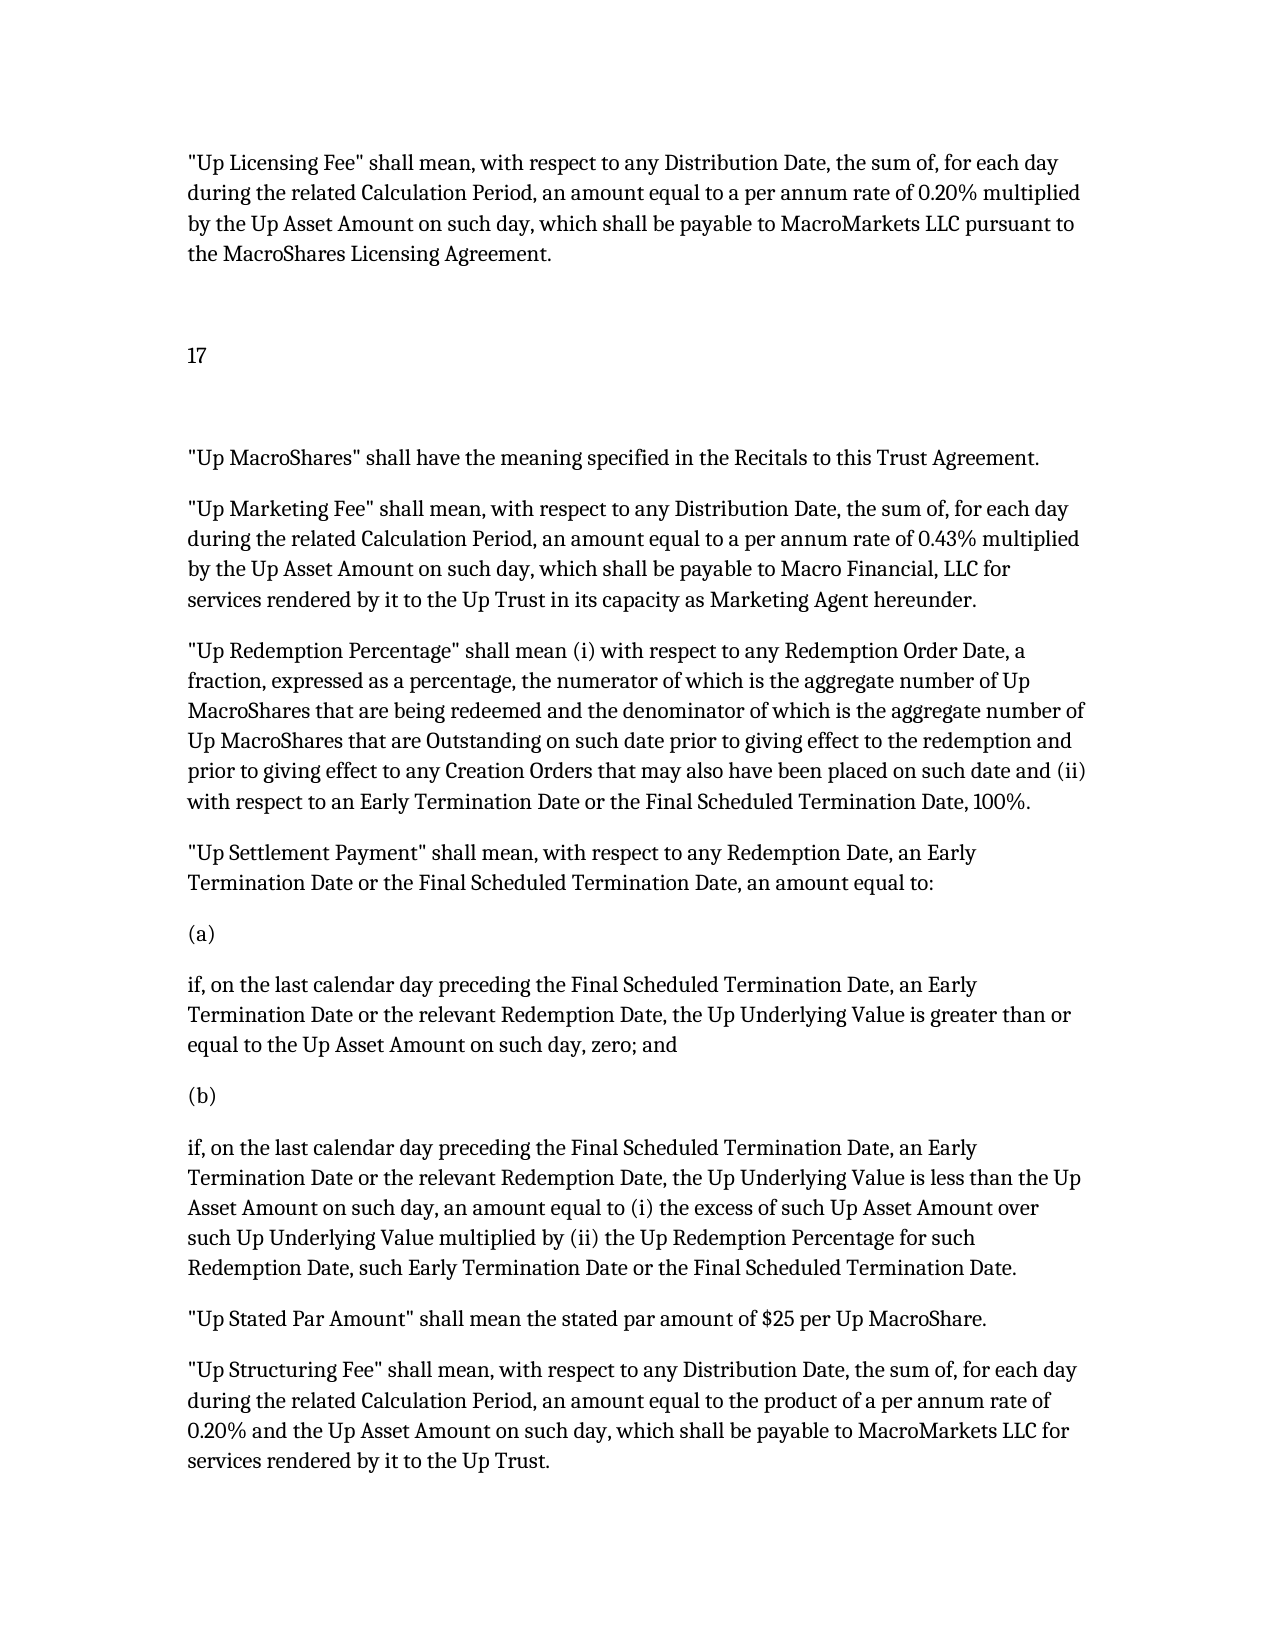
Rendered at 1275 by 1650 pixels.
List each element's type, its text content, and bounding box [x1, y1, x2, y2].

text "Up Marketing Fee" shall mean, with respect to any Distribution Date, the sum of, for each day during the related Calculation Period, an amount equal to a per annum rate of 0.43% multiplied by the Up Asset Amount on such day, which shall be payable to Macro Financial, LLC for services rendered by it to the Up Trust in its capacity as Marketing Agent hereunder. [187, 496, 1087, 613]
text "Up Settlement Payment" shall mean, with respect to any Redemption Date, an Early Termination Date or the Final Scheduled Termination Date, an amount equal to: [187, 839, 1087, 896]
text "Up Structuring Fee" shall mean, with respect to any Distribution Date, the sum of, for each day during the related Calculation Period, an amount equal to the product of a per annum rate of 0.20% and the Up Asset Amount on such day, which shall be payable to MacroMarkets LLC for services rendered by it to the Up Trust. [187, 1357, 1087, 1474]
text 17 [187, 343, 1087, 369]
text (a) [187, 921, 1087, 947]
text if, on the last calendar day preceding the Final Scheduled Termination Date, an Early Termination Date or the relevant Redemption Date, the Up Underlying Value is less than the Up Asset Amount on such day, an amount equal to (i) the excess of such Up Asset Amount over such Up Underlying Value multiplied by (ii) the Up Redemption Percentage for such Redemption Date, such Early Termination Date or the Final Scheduled Termination Date. [187, 1134, 1087, 1282]
text "Up MacroShares" shall have the meaning specified in the Recitals to this Trust Agreement. [187, 445, 1087, 471]
text (b) [187, 1083, 1087, 1110]
text if, on the last calendar day preceding the Final Scheduled Termination Date, an Early Termination Date or the relevant Redemption Date, the Up Underlying Value is greater than or equal to the Up Asset Amount on such day, zero; and [187, 972, 1087, 1059]
text "Up Stated Par Amount" shall mean the stated par amount of $25 per Up MacroShare. [187, 1306, 1087, 1333]
text "Up Redemption Percentage" shall mean (i) with respect to any Redemption Order Date, a fraction, expressed as a percentage, the numerator of which is the aggregate number of Up MacroShares that are being redeemed and the denominator of which is the aggregate number of Up MacroShares that are Outstanding on such date prior to giving effect to the redemption and prior to giving effect to any Creation Orders that may also have been placed on such date and (ii) with respect to an Early Termination Date or the Final Scheduled Termination Date, 100%. [187, 637, 1087, 815]
text "Up Licensing Fee" shall mean, with respect to any Distribution Date, the sum of, for each day during the related Calculation Period, an amount equal to a per annum rate of 0.20% multiplied by the Up Asset Amount on such day, which shall be payable to MacroMarkets LLC pursuant to the MacroShares Licensing Agreement. [187, 150, 1087, 267]
